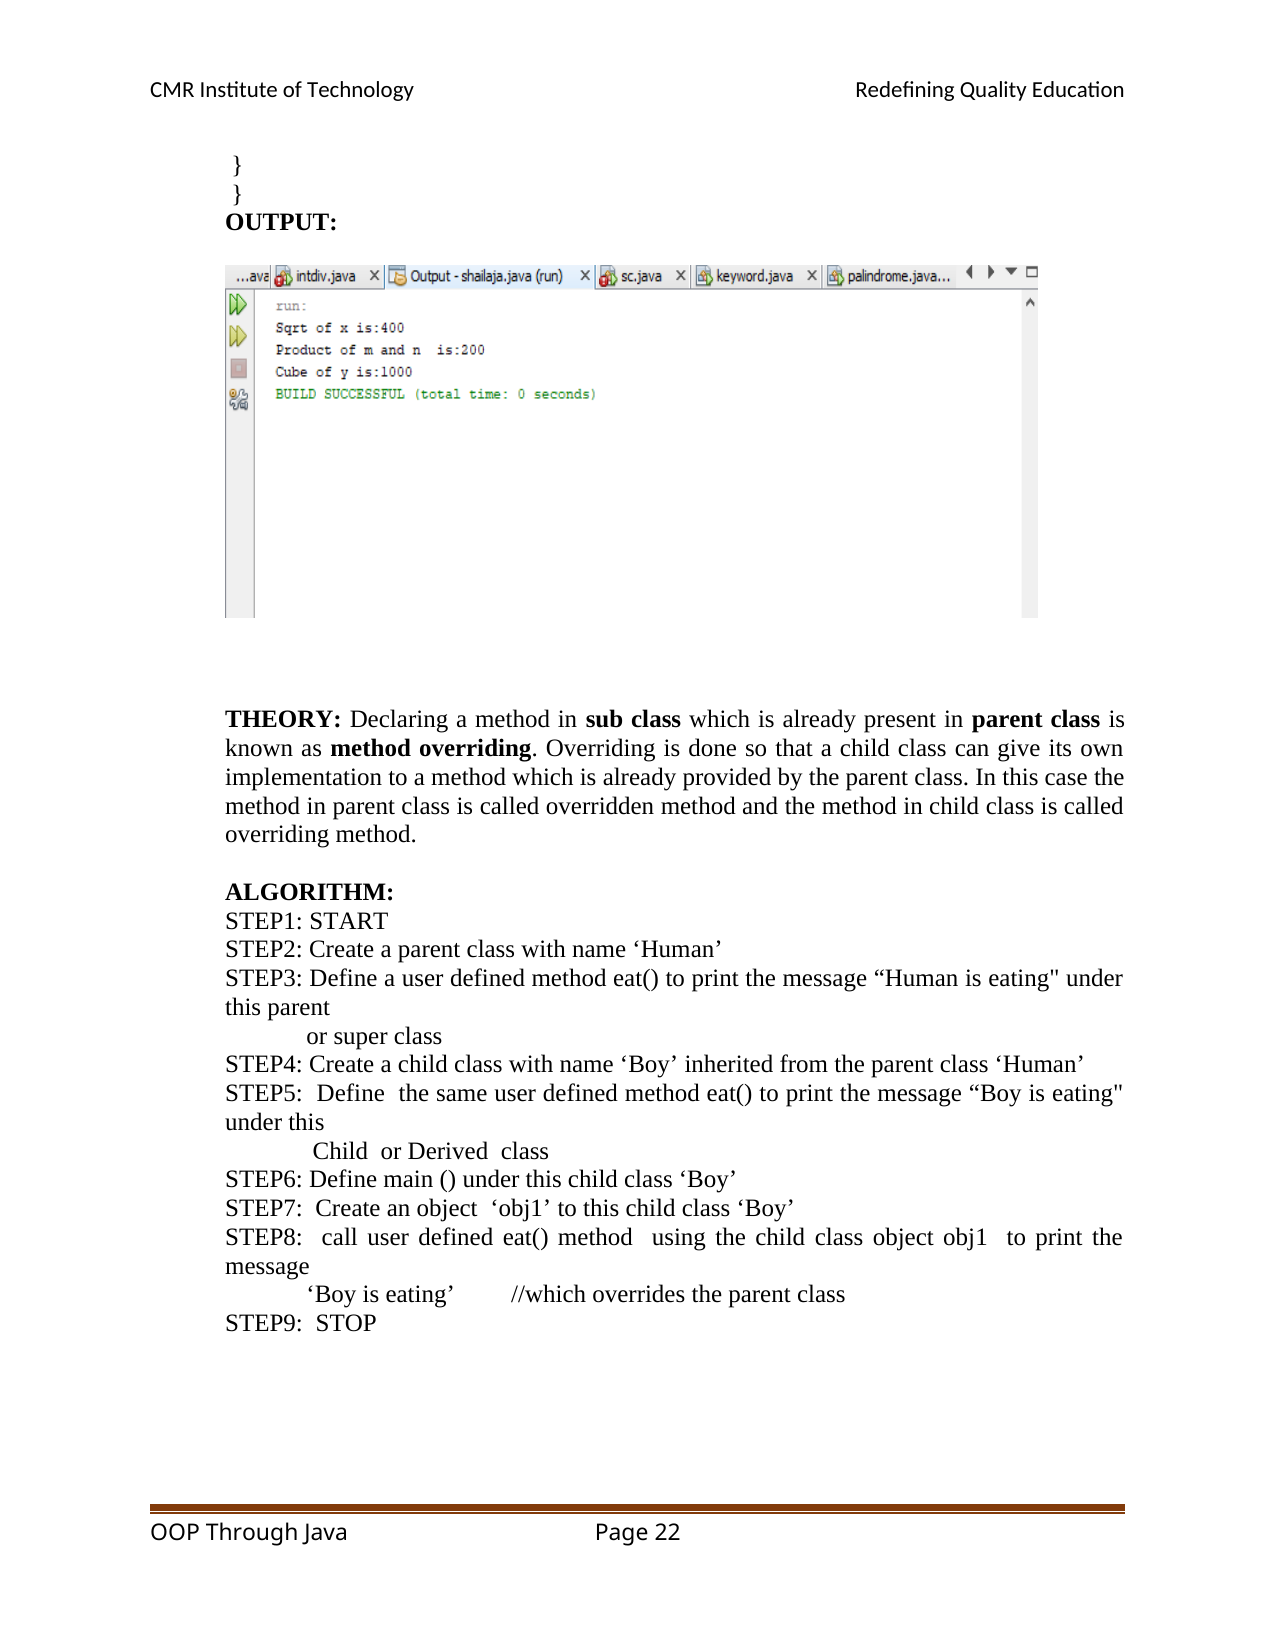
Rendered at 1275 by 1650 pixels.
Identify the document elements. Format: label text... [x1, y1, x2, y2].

text ALGORITHM: [225, 877, 1125, 906]
text STEP8: call user defined eat() method using the child class object obj1 to print the message [225, 1222, 1125, 1279]
text THEORY: Declaring a method in sub class which is already present in parent class is known as method overriding. Overriding is done so that a child class can give its own implementation to a method which is already provided by the parent class. In this case the method in parent class is called overridden method and the method in child class is called overriding method. [225, 704, 1125, 848]
text STEP6: Define main () under this child class ‘Boy’ [225, 1164, 1125, 1193]
text } [225, 150, 1125, 179]
text STEP7: Create an object ‘obj1’ to this child class ‘Boy’ [225, 1193, 1125, 1222]
text STEP5: Define the same user defined method eat() to print the message “Boy is eating" under this [225, 1078, 1125, 1136]
text } [225, 179, 1125, 207]
text ‘Boy is eating’ //which overrides the parent class [225, 1279, 1125, 1308]
text STEP9: STOP [225, 1308, 1125, 1337]
text STEP4: Create a child class with name ‘Boy’ inherited from the parent class ‘Human’ [225, 1049, 1125, 1078]
text STEP2: Create a parent class with name ‘Human’ [225, 934, 1125, 963]
text Child or Derived class [225, 1136, 1125, 1164]
text OUTPUT: [225, 207, 1125, 236]
text STEP3: Define a user defined method eat() to print the message “Human is eating" under this parent [225, 963, 1125, 1021]
text or super class [225, 1021, 1125, 1049]
picture [225, 265, 1038, 618]
text STEP1: START [225, 906, 1125, 934]
